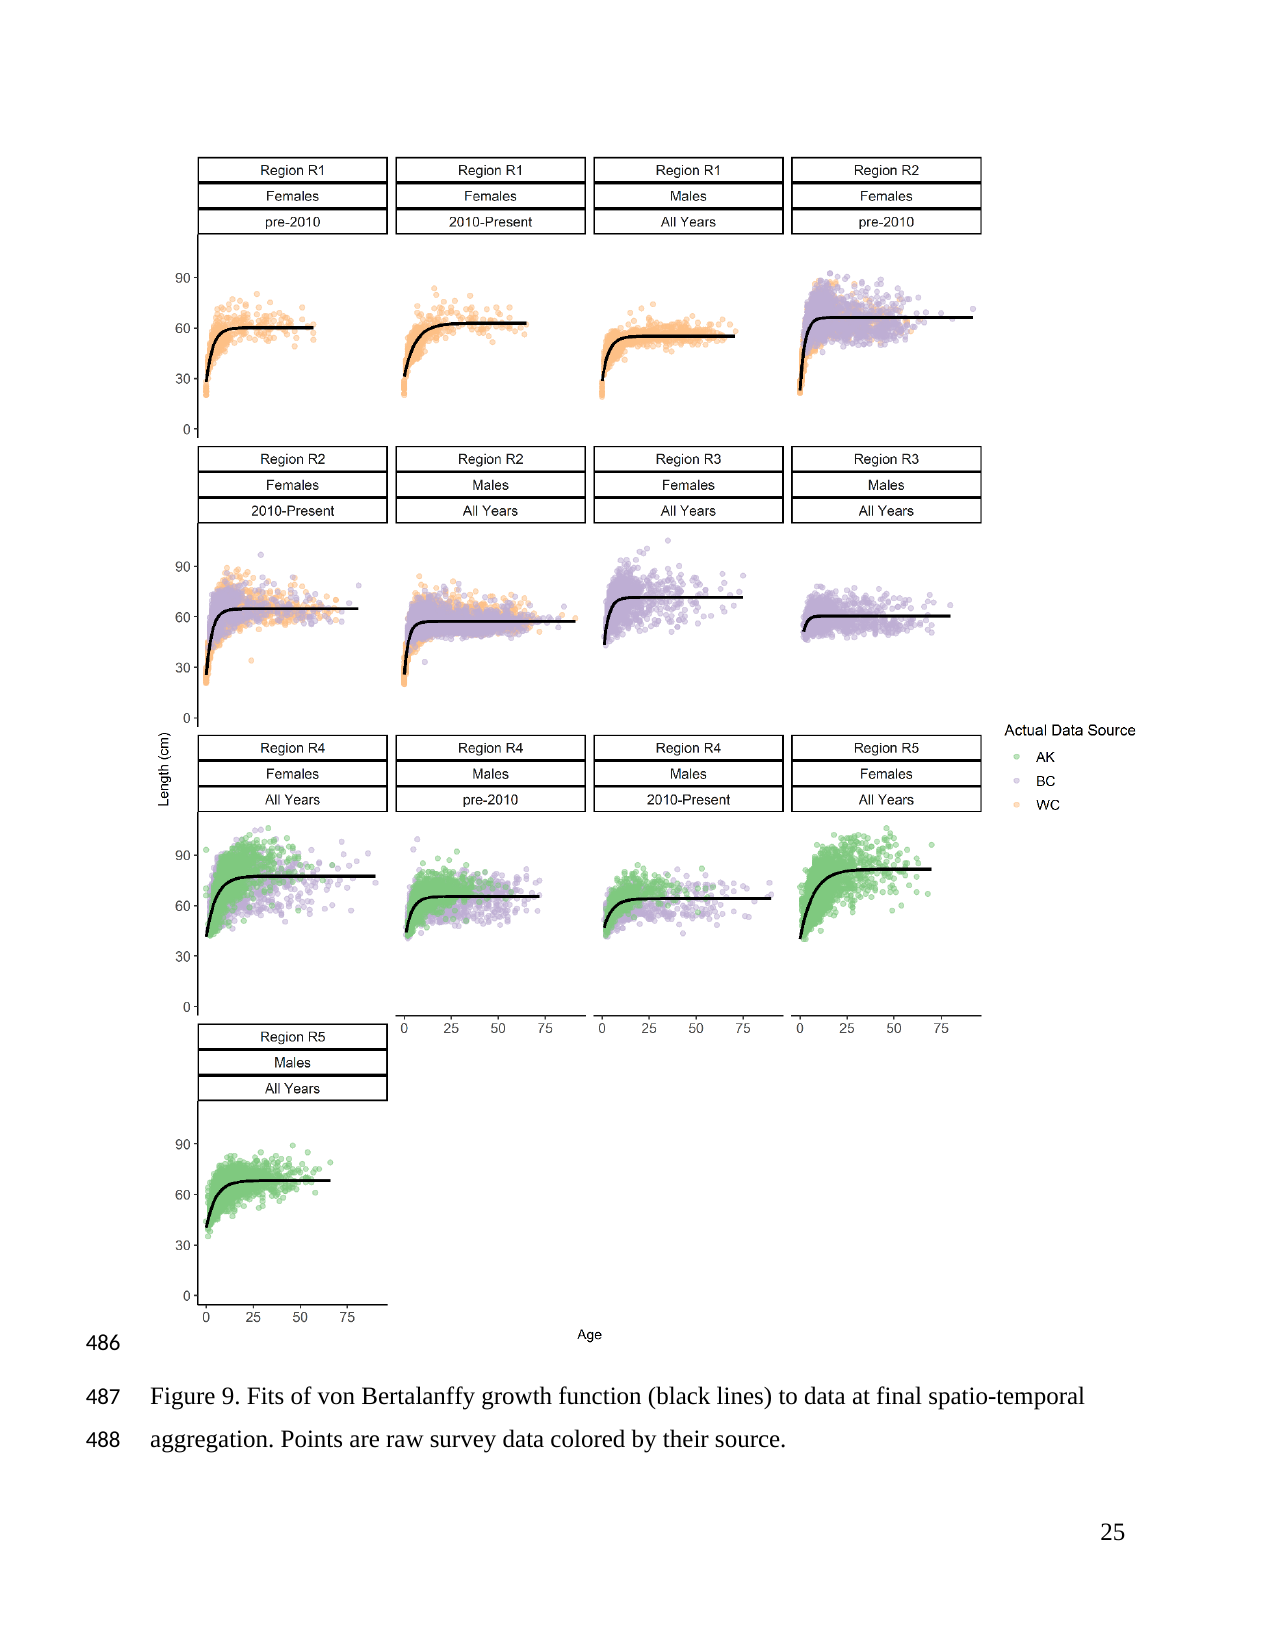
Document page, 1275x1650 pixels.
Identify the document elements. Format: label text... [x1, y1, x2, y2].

picture [150, 150, 1150, 1350]
text Figure 9. Fits of von Bertalanffy growth function (black lines) to data at final spatio-temporal aggregation. Points are raw survey data colored by their source. [150, 1381, 1125, 1453]
